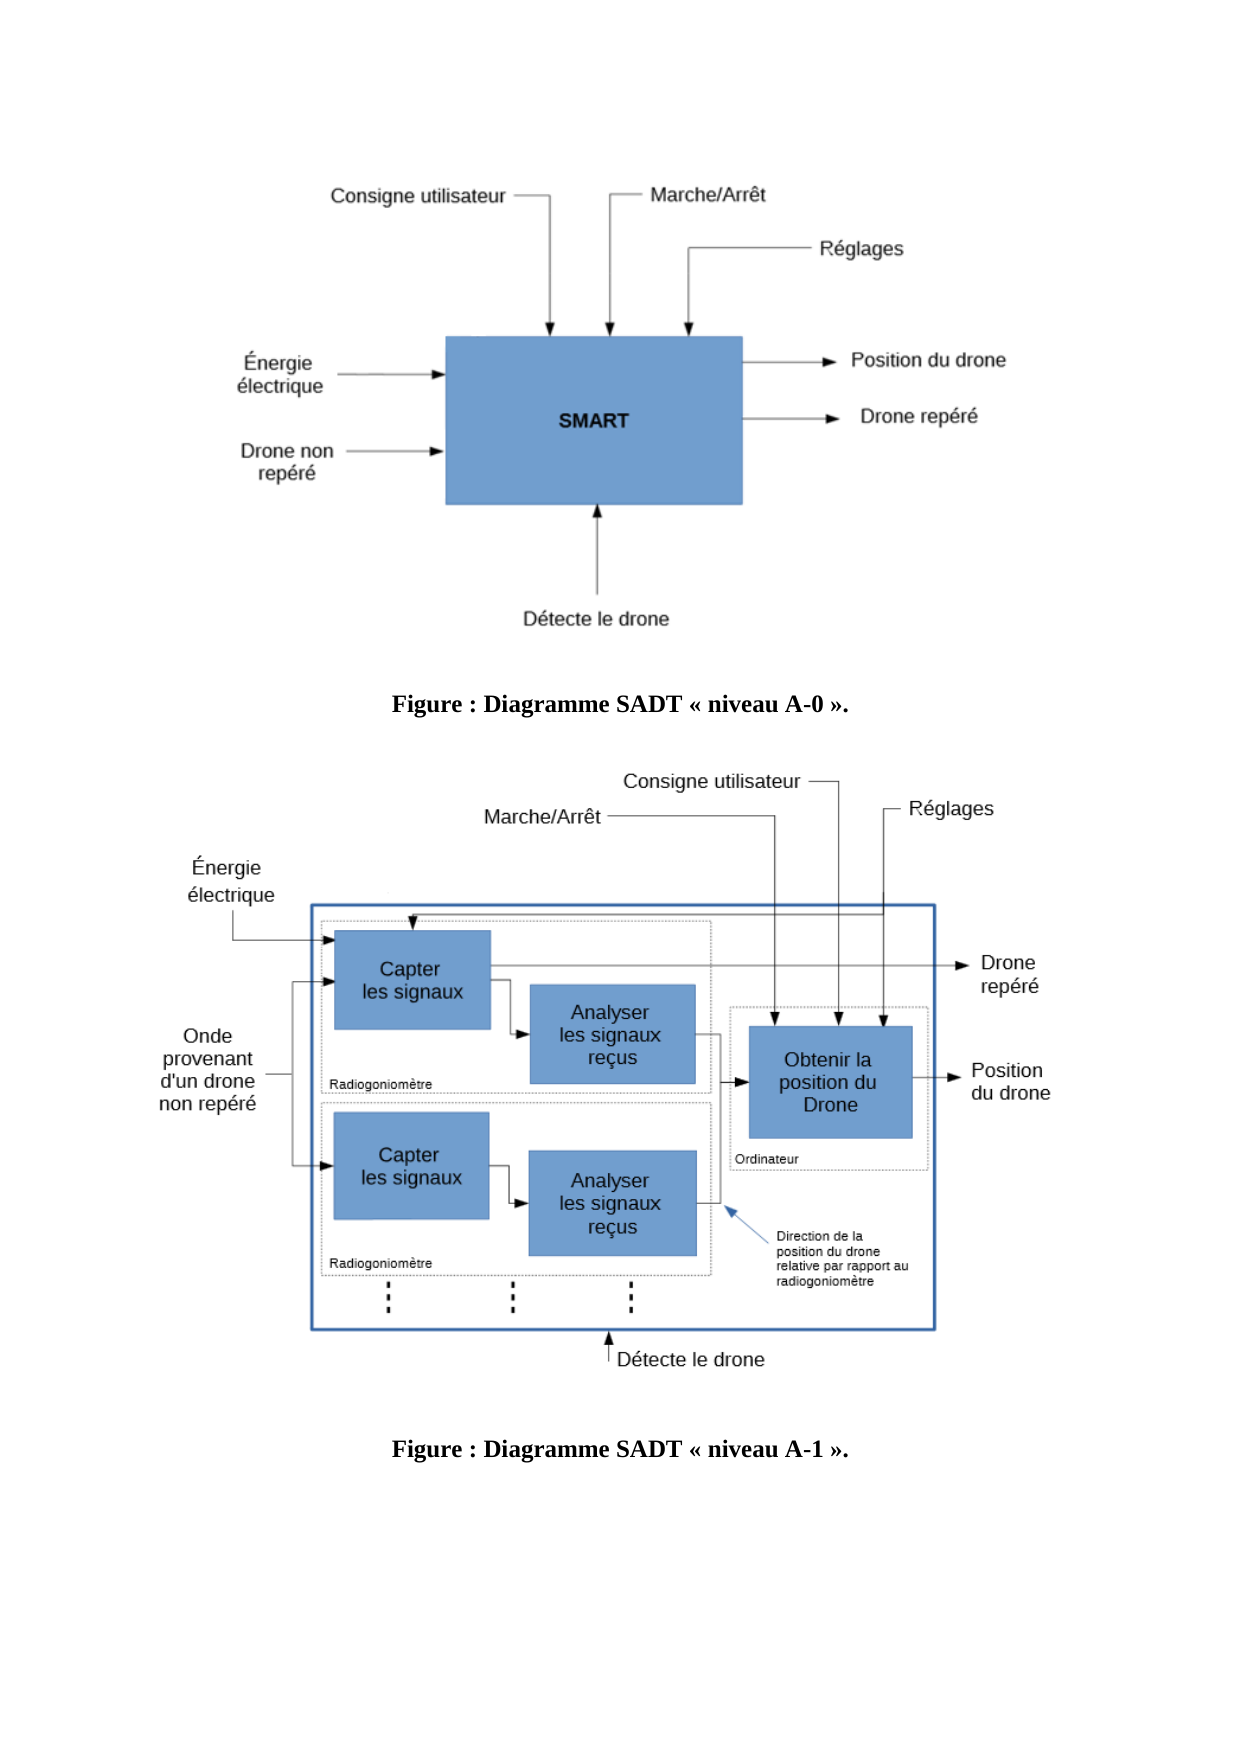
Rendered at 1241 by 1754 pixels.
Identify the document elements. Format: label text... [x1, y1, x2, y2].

text Figure : Diagramme SADT « niveau A-1 ». [148, 1434, 1093, 1463]
picture [147, 743, 1093, 1409]
picture [147, 147, 1093, 665]
text Figure : Diagramme SADT « niveau A-0 ». [148, 689, 1093, 718]
